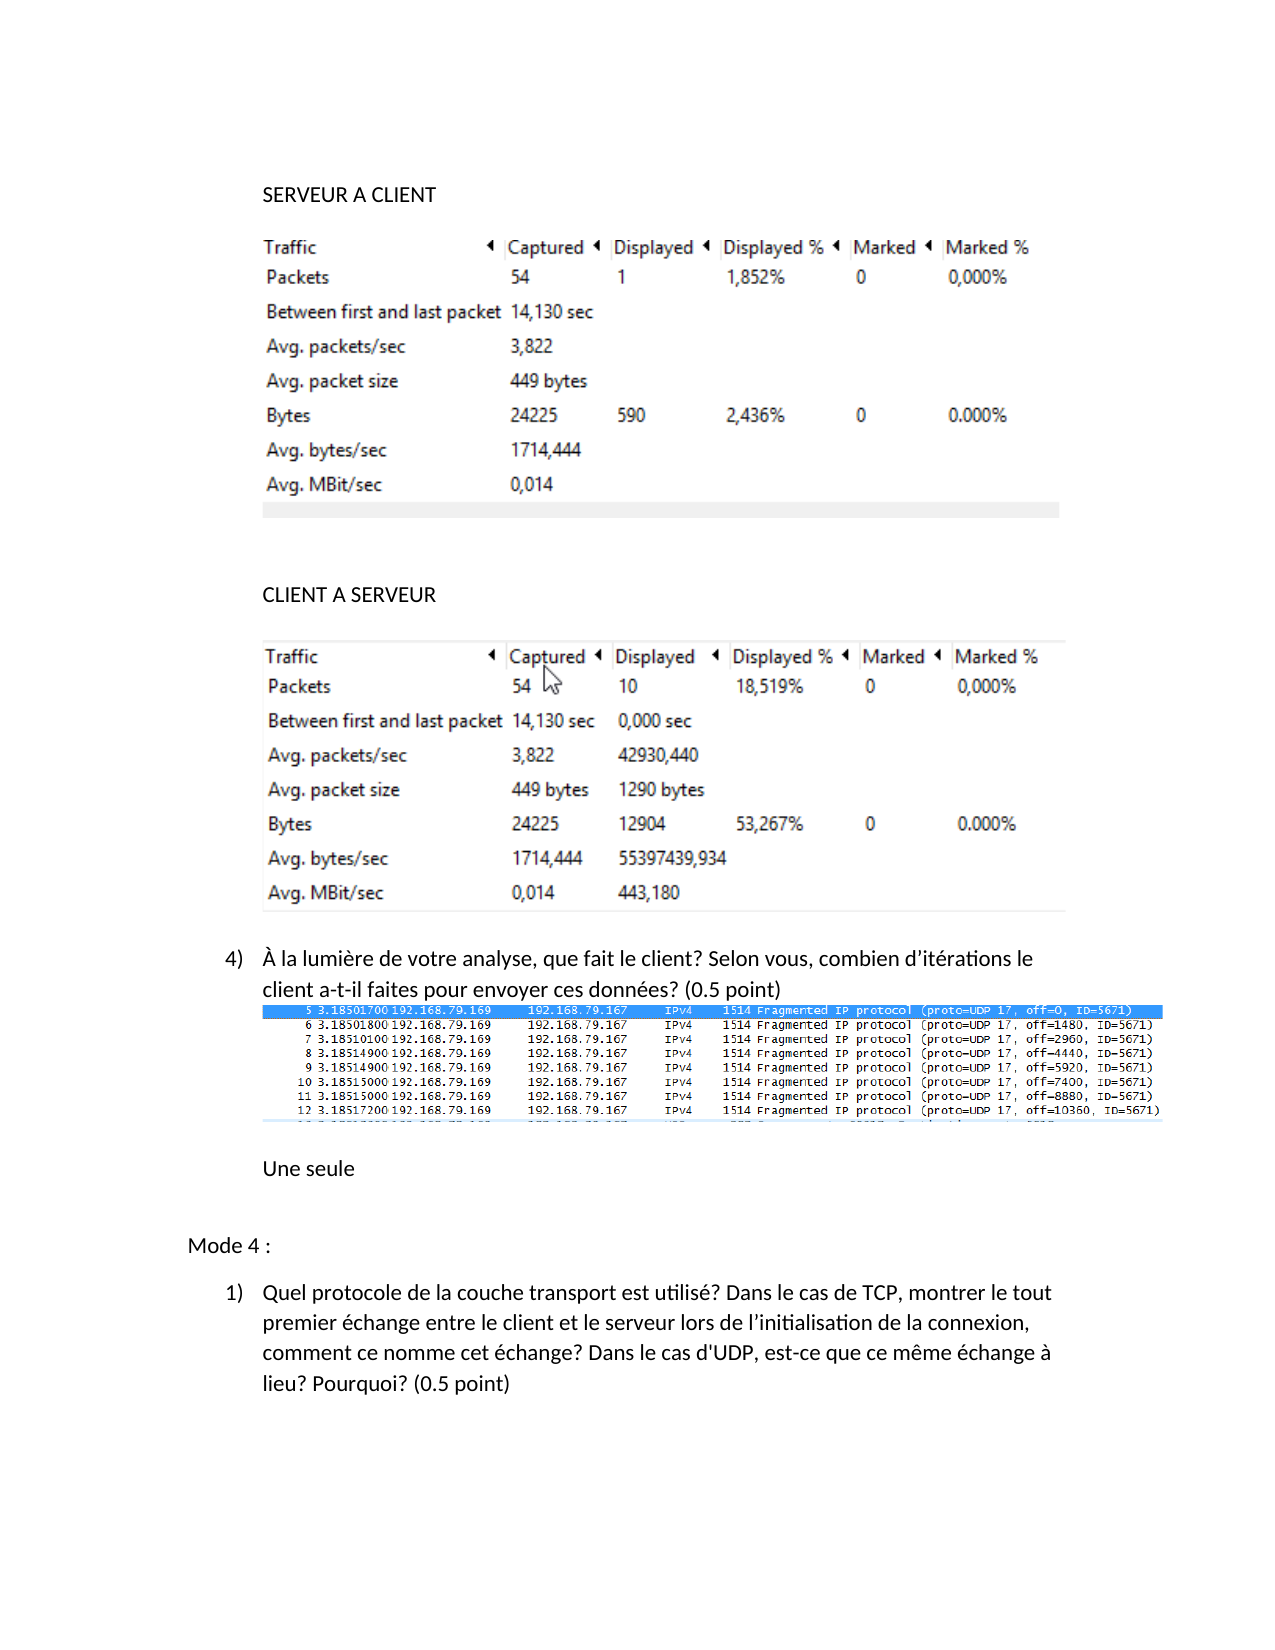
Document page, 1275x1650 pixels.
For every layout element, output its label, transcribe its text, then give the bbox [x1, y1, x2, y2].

list CLIENT A SERVEUR [262, 580, 1087, 608]
picture [262, 640, 1066, 912]
list Quel protocole de la couche transport est utilisé? Dans le cas de TCP, montrer le tout premier échange entre le client et le serveur lors de l’initialisation de la connexion, comment ce nomme cet échange? Dans le cas d'UDP, est-ce que ce même échange à lieu? Pourquoi? (0.5 point) [225, 1278, 1087, 1397]
text Mode 4 : [187, 1231, 1087, 1259]
picture [262, 1005, 1163, 1122]
list Une seule [262, 1154, 1087, 1182]
list SERVEUR A CLIENT [262, 180, 1087, 208]
list À la lumière de votre analyse, que fait le client? Selon vous, combien d’itérations le client a-t-il faites pour envoyer ces données? (0.5 point) [225, 944, 1087, 1003]
picture [262, 240, 1060, 518]
